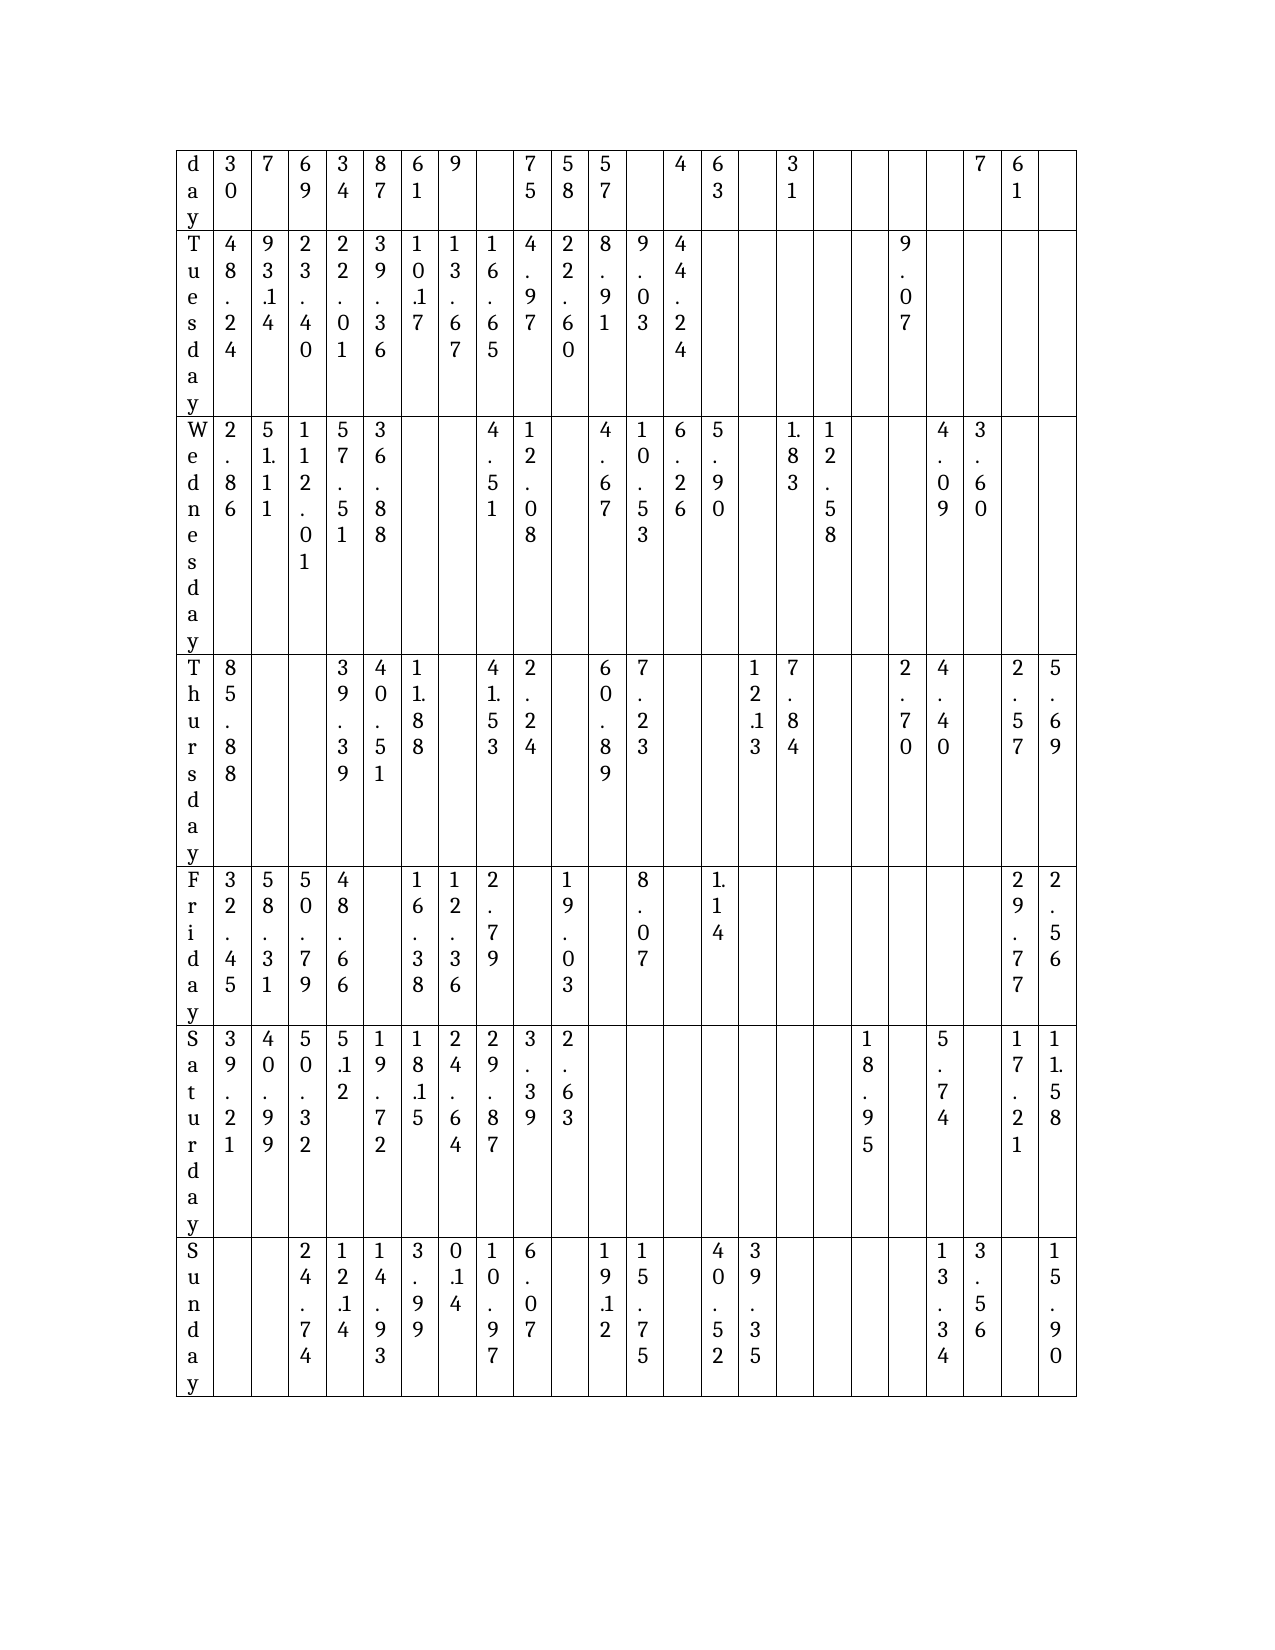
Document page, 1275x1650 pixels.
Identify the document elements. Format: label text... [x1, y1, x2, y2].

table_cell [852, 231, 888, 416]
table_cell 5.12 [327, 1026, 363, 1237]
table_cell [252, 655, 288, 866]
table_cell 4.97 [514, 231, 551, 416]
table_cell Monday [177, 151, 213, 230]
table_cell [702, 655, 738, 866]
table_cell 112.01 [289, 417, 326, 654]
table_cell 1.14 [702, 867, 738, 1025]
table_cell 24.69 [289, 151, 326, 230]
table_cell [889, 1238, 926, 1396]
table_cell Tuesday [177, 231, 213, 416]
table_cell 2.56 [1039, 867, 1076, 1025]
table_cell 2.63 [552, 1026, 588, 1237]
table_cell 11.58 [1039, 1026, 1076, 1237]
table_cell 10.53 [627, 417, 663, 654]
table_cell 8.91 [589, 231, 626, 416]
table_cell 2.86 [214, 417, 251, 654]
table_cell [552, 417, 588, 654]
table_cell [664, 867, 701, 1025]
table_cell [214, 1238, 251, 1396]
table_cell 10.17 [402, 231, 438, 416]
table_cell Thursday [177, 655, 213, 866]
table_cell [739, 231, 776, 416]
table_cell 36.88 [364, 417, 401, 654]
table_cell [664, 1238, 701, 1396]
table_cell [1039, 417, 1076, 654]
table_cell [589, 867, 626, 1025]
table_cell 9.07 [889, 231, 926, 416]
table_cell [1002, 231, 1038, 416]
table_cell 29.77 [1002, 867, 1038, 1025]
table_cell [477, 151, 513, 230]
table_cell 18.15 [402, 1026, 438, 1237]
table_cell 1.83 [777, 417, 813, 654]
table_cell [739, 151, 776, 230]
table_cell [852, 417, 888, 654]
table_cell 8.07 [627, 867, 663, 1025]
table_cell 3.56 [964, 1238, 1001, 1396]
table_cell [777, 231, 813, 416]
table_cell [814, 1026, 851, 1237]
table_cell 3.77 [964, 151, 1001, 230]
table_cell 2.70 [889, 655, 926, 866]
table_cell 40.99 [252, 1026, 288, 1237]
table_cell [514, 867, 551, 1025]
table_cell Friday [177, 867, 213, 1025]
table_cell [739, 1026, 776, 1237]
table_cell 12.13 [739, 655, 776, 866]
table_cell 2.24 [514, 655, 551, 866]
table_cell 41.53 [477, 655, 513, 866]
table_cell 19.72 [364, 1026, 401, 1237]
table_cell 9.74 [664, 151, 701, 230]
table_cell 4.67 [589, 417, 626, 654]
table_cell 10.97 [477, 1238, 513, 1396]
table_cell 22.60 [552, 231, 588, 416]
table_cell 2.79 [477, 867, 513, 1025]
table_cell [739, 417, 776, 654]
table_cell [814, 151, 851, 230]
table_cell 15.75 [627, 1238, 663, 1396]
table_cell [552, 1238, 588, 1396]
table_cell [852, 867, 888, 1025]
table_cell 11.88 [402, 655, 438, 866]
table_cell 50.32 [289, 1026, 326, 1237]
table_cell [439, 655, 476, 866]
table_cell [777, 1238, 813, 1396]
table_cell 13.34 [927, 1238, 963, 1396]
table_cell 22.01 [327, 231, 363, 416]
table_cell [964, 867, 1001, 1025]
table_cell [664, 655, 701, 866]
table_cell 12.58 [814, 417, 851, 654]
table_cell [364, 867, 401, 1025]
table_cell [552, 655, 588, 866]
table_cell [702, 1026, 738, 1237]
table_cell [814, 867, 851, 1025]
table_cell 48.66 [327, 867, 363, 1025]
table_cell 7.23 [627, 655, 663, 866]
table_cell 39.39 [327, 655, 363, 866]
table_cell [589, 1026, 626, 1237]
table_cell 21.97 [252, 151, 288, 230]
table_cell 6.26 [664, 417, 701, 654]
table_cell 17.21 [1002, 1026, 1038, 1237]
table_cell [627, 151, 663, 230]
table_cell 93.14 [252, 231, 288, 416]
table_cell 18.95 [852, 1026, 888, 1237]
table_cell 3.60 [964, 417, 1001, 654]
table_cell 51.11 [252, 417, 288, 654]
table_cell 15.61 [1002, 151, 1038, 230]
table_cell 48.24 [214, 231, 251, 416]
table_cell 23.40 [289, 231, 326, 416]
table_cell 60.89 [589, 655, 626, 866]
table_cell 14.93 [364, 1238, 401, 1396]
table_cell 5.29 [439, 151, 476, 230]
table_cell 12.31 [777, 151, 813, 230]
table_cell 24.57 [589, 151, 626, 230]
table_cell 19.03 [552, 867, 588, 1025]
table_cell [814, 231, 851, 416]
table_cell 57.51 [327, 417, 363, 654]
table_cell 13.34 [327, 151, 363, 230]
table_cell 4.40 [927, 655, 963, 866]
table_cell [889, 417, 926, 654]
table_cell 54.61 [402, 151, 438, 230]
table_cell 50.79 [289, 867, 326, 1025]
table_cell [702, 231, 738, 416]
table_cell [927, 867, 963, 1025]
table_cell 26.87 [364, 151, 401, 230]
table_cell 44.24 [664, 231, 701, 416]
table_cell 59.63 [702, 151, 738, 230]
table_cell [964, 231, 1001, 416]
table_cell 2.57 [1002, 655, 1038, 866]
table_cell [777, 1026, 813, 1237]
table_cell 19.12 [589, 1238, 626, 1396]
table_cell [402, 417, 438, 654]
table_cell 5.69 [1039, 655, 1076, 866]
table_cell 85.88 [214, 655, 251, 866]
table_cell [1002, 1238, 1038, 1396]
table_cell Saturday [177, 1026, 213, 1237]
table_cell 39.35 [739, 1238, 776, 1396]
table_cell 16.38 [402, 867, 438, 1025]
table_cell [964, 1026, 1001, 1237]
table_cell 0.14 [439, 1238, 476, 1396]
table_cell [627, 1026, 663, 1237]
table_cell 36.75 [514, 151, 551, 230]
table_cell 4.51 [477, 417, 513, 654]
table_cell [964, 655, 1001, 866]
table_cell 40.52 [702, 1238, 738, 1396]
table_cell [739, 867, 776, 1025]
table_cell [289, 655, 326, 866]
table_cell [439, 417, 476, 654]
table_cell [889, 1026, 926, 1237]
table_cell [252, 1238, 288, 1396]
table_cell 7.84 [777, 655, 813, 866]
table_cell 6.07 [514, 1238, 551, 1396]
table_cell 39.21 [214, 1026, 251, 1237]
table_cell [889, 151, 926, 230]
table_cell [814, 655, 851, 866]
table_cell 4.09 [927, 417, 963, 654]
table_cell [889, 867, 926, 1025]
table_cell 12.36 [439, 867, 476, 1025]
table_cell 5.74 [927, 1026, 963, 1237]
table_cell [927, 231, 963, 416]
table_cell [1039, 231, 1076, 416]
table_cell 13.67 [439, 231, 476, 416]
table_cell 3.99 [402, 1238, 438, 1396]
table_cell [852, 1238, 888, 1396]
table_cell [777, 867, 813, 1025]
table_cell [814, 1238, 851, 1396]
table_cell 15.58 [552, 151, 588, 230]
table_cell 48.30 [214, 151, 251, 230]
table_cell 15.90 [1039, 1238, 1076, 1396]
table_cell Wednesday [177, 417, 213, 654]
table_cell [852, 655, 888, 866]
table_cell 58.31 [252, 867, 288, 1025]
table_cell [927, 151, 963, 230]
table_cell 24.64 [439, 1026, 476, 1237]
table_cell 16.65 [477, 231, 513, 416]
table_cell 32.45 [214, 867, 251, 1025]
table_cell 40.51 [364, 655, 401, 866]
table_cell Sunday [177, 1238, 213, 1396]
table_cell 3.39 [514, 1026, 551, 1237]
table_cell [852, 151, 888, 230]
table_cell 12.08 [514, 417, 551, 654]
table_cell [664, 1026, 701, 1237]
table_cell 9.03 [627, 231, 663, 416]
table_cell 39.36 [364, 231, 401, 416]
table_cell [1039, 151, 1076, 230]
table_cell [1002, 417, 1038, 654]
table_cell 5.90 [702, 417, 738, 654]
table_cell 24.74 [289, 1238, 326, 1396]
table_cell 12.14 [327, 1238, 363, 1396]
table_cell 29.87 [477, 1026, 513, 1237]
